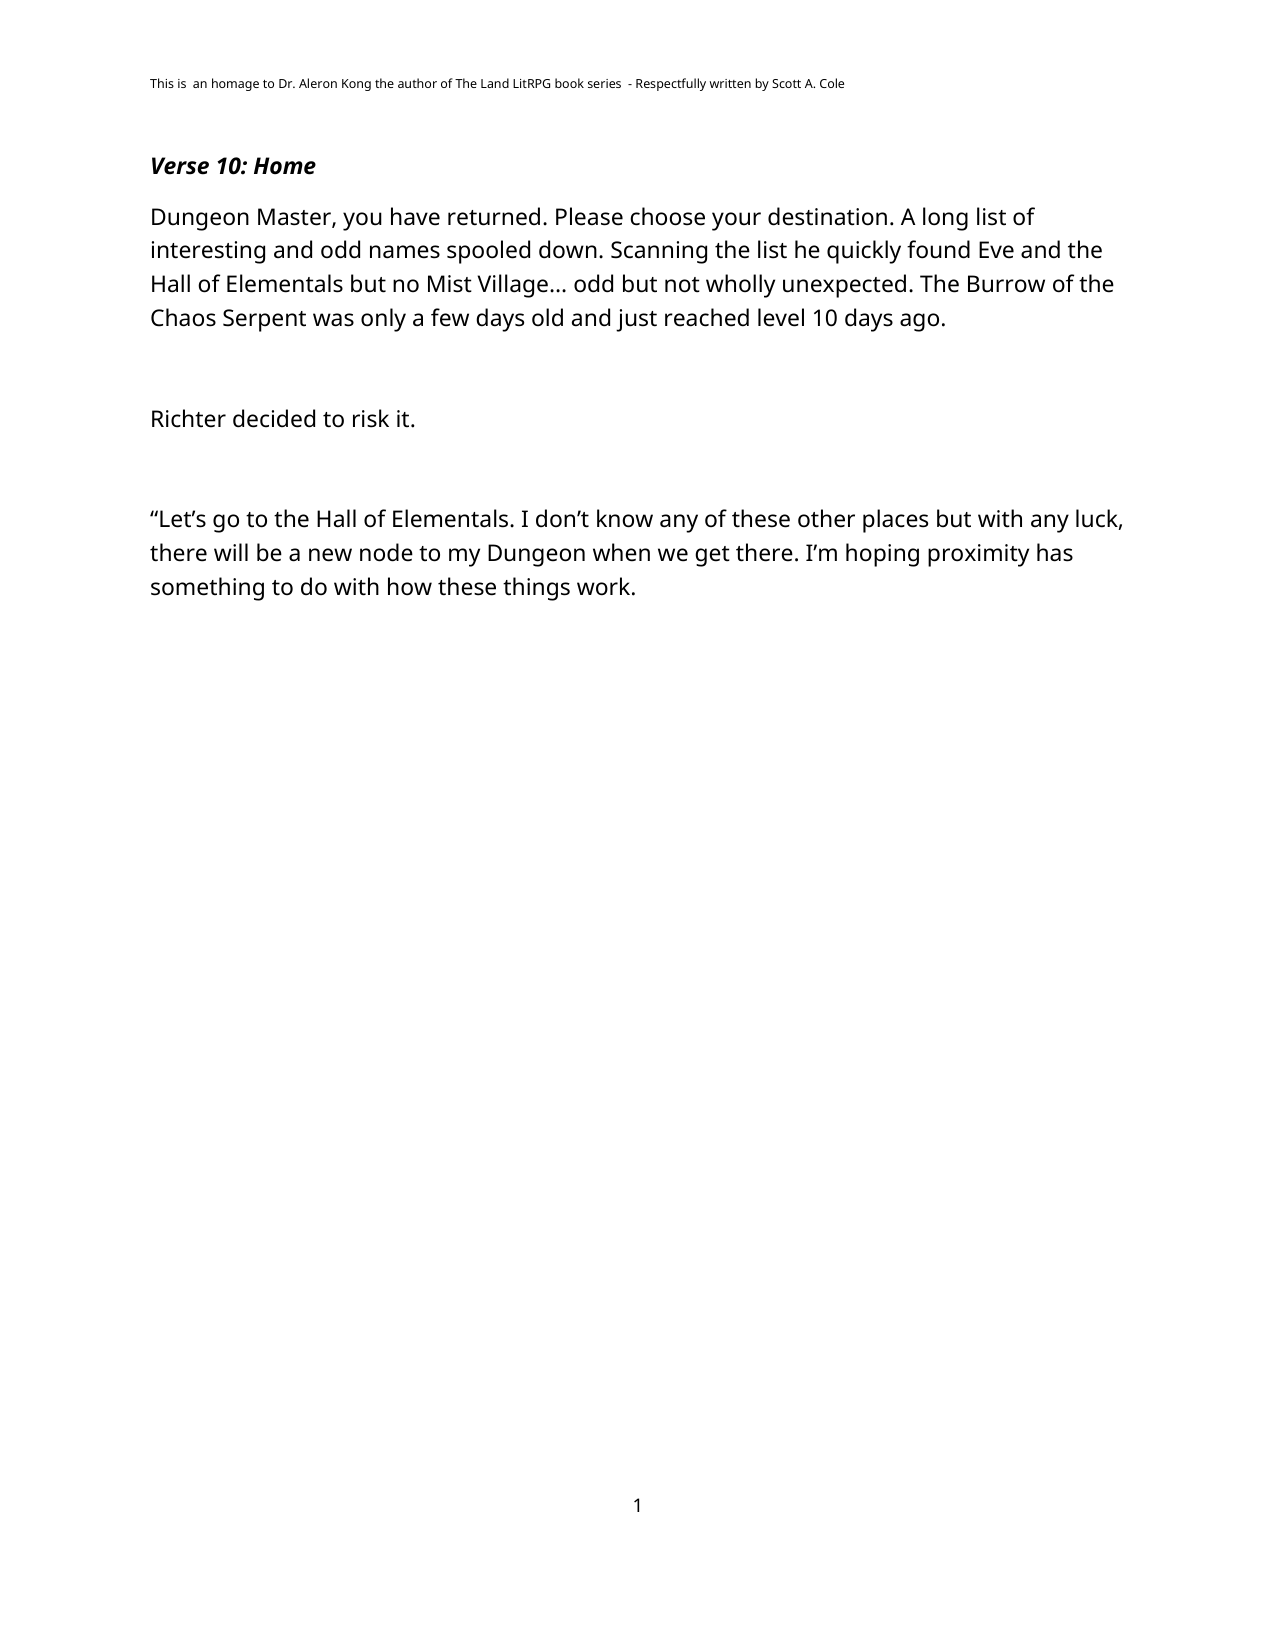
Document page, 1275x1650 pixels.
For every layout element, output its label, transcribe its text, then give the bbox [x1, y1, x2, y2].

text Dungeon Master, you have returned. Please choose your destination. A long list of interesting and odd names spooled down. Scanning the list he quickly found Eve and the Hall of Elementals but no Mist Village… odd but not wholly unexpected. The Burrow of the Chaos Serpent was only a few days old and just reached level 10 days ago. [150, 200, 1125, 333]
text “Let’s go to the Hall of Elementals. I don’t know any of these other places but with any luck, there will be a new node to my Dungeon when we get there. I’m hoping proximity has something to do with how these things work. [150, 503, 1125, 602]
text Verse 10: Home [150, 150, 1125, 181]
text Richter decided to risk it. [150, 402, 1125, 434]
